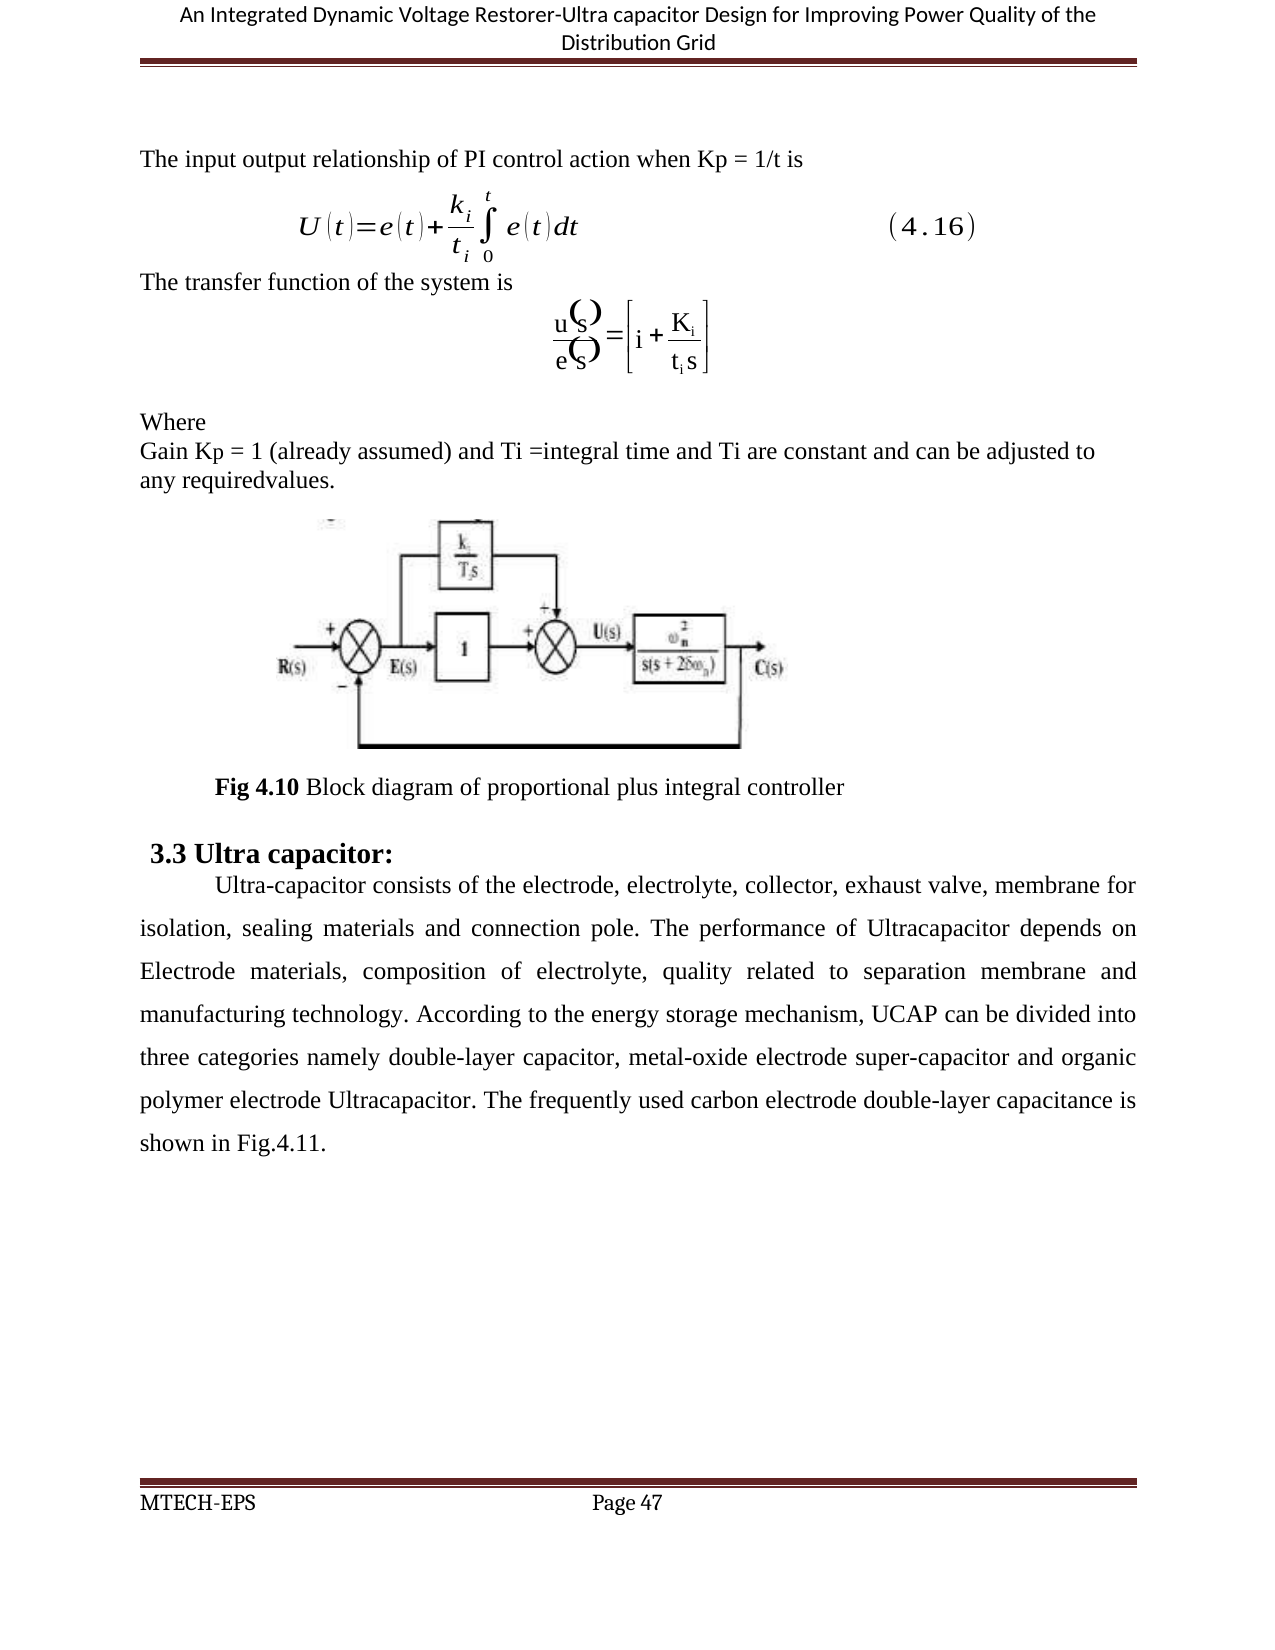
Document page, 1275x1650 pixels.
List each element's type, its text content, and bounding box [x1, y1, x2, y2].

subtitle 3.3 Ultra capacitor: [150, 836, 1137, 870]
text Ultra-capacitor consists of the electrode, electrolyte, collector, exhaust valve, membrane for isolation, sealing materials and connection pole. The performance of Ultracapacitor depends on Electrode materials, composition of electrolyte, quality related to separation membrane and manufacturing technology. According to the energy storage mechanism, UCAP can be divided into three categories namely double-layer capacitor, metal-oxide electrode super-capacitor and organic polymer electrode Ultracapacitor. The frequently used carbon electrode double-layer capacitance is shown in Fig.4.11. [139, 870, 1137, 1157]
text Where [139, 407, 1137, 436]
text The transfer function of the system is [139, 267, 1137, 295]
text The input output relationship of PI control action when Kp = 1/t is [139, 144, 1137, 172]
text Fig 4.10 Block diagram of proportional plus integral controller [139, 772, 1137, 801]
text Gain Kp = 1 (already assumed) and Ti =integral time and Ti are constant and can be adjusted to any requiredvalues. [139, 436, 1137, 493]
picture [276, 519, 789, 749]
